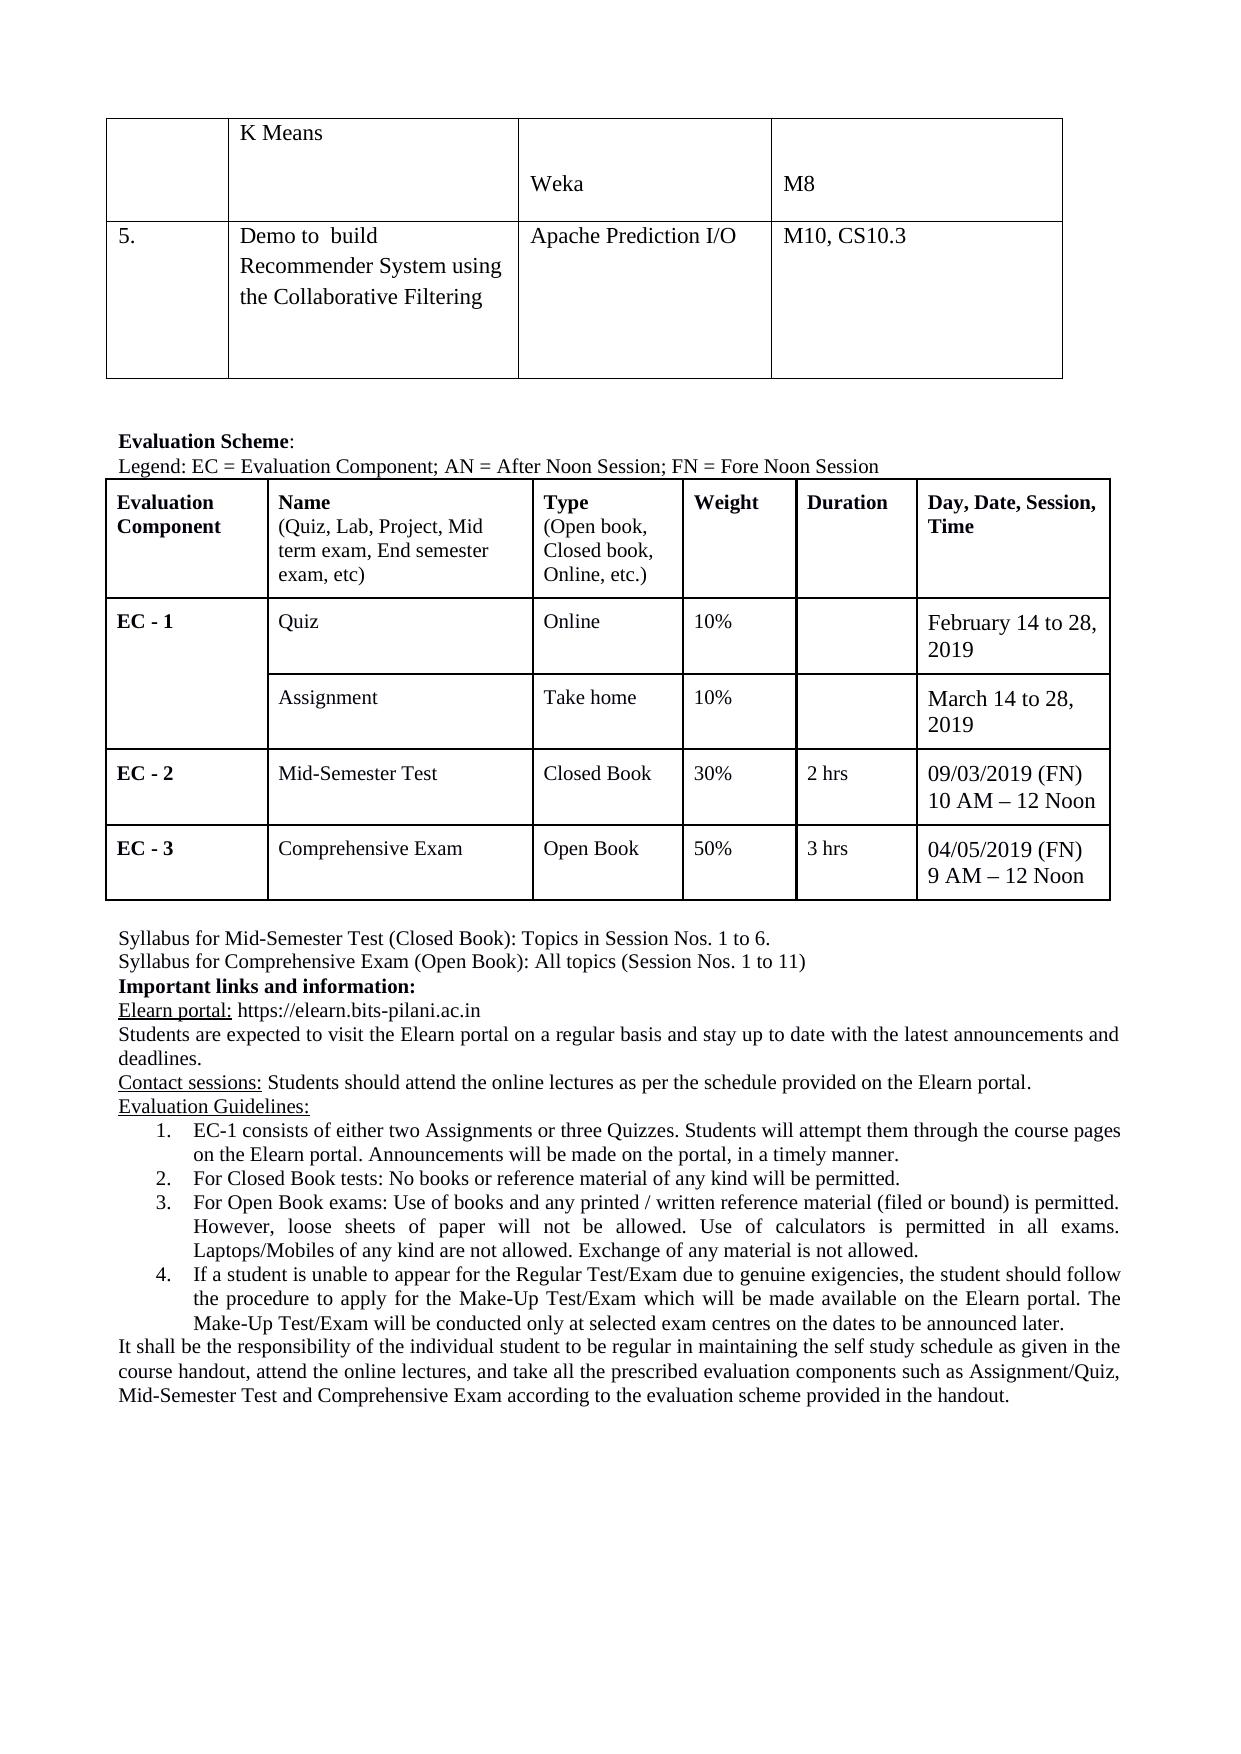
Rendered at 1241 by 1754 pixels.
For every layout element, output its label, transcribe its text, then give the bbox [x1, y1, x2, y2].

table_cell Open Book [534, 826, 682, 899]
text Legend: EC = Evaluation Component; AN = After Noon Session; FN = Fore Noon Session [118, 453, 1122, 478]
table_cell Online [534, 599, 682, 672]
list For Open Book exams: Use of books and any printed / written reference material (filed or bound) is permitted. However, loose sheets of paper will not be allowed. Use of calculators is permitted in all exams. Laptops/Mobiles of any kind are not allowed. Exchange of any material is not allowed. [156, 1190, 1122, 1262]
text Syllabus for Mid-Semester Test (Closed Book): Topics in Session Nos. 1 to 6. [118, 925, 1122, 949]
table_cell 4. [107, 119, 228, 221]
list If a student is unable to appear for the Regular Test/Exam due to genuine exigencies, the student should follow the procedure to apply for the Make-Up Test/Exam which will be made available on the Elearn portal. The Make-Up Test/Exam will be conducted only at selected exam centres on the dates to be announced later. [156, 1262, 1122, 1334]
text Evaluation Guidelines: [118, 1094, 1122, 1118]
table_cell 30% [684, 750, 795, 824]
table_cell EC - 3 [107, 826, 267, 899]
table_cell M7 M8 [772, 119, 1062, 221]
table_cell 3 hrs [798, 826, 916, 899]
table_cell 09/03/2019 (FN) 10 AM – 12 Noon [918, 750, 1109, 824]
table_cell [229, 119, 518, 221]
table_cell 50% [684, 826, 795, 899]
table_cell March 14 to 28, 2019 [918, 675, 1109, 748]
table_header Duration [798, 480, 916, 597]
text It shall be the responsibility of the individual student to be regular in maintaining the self study schedule as given in the course handout, attend the online lectures, and take all the prescribed evaluation components such as Assignment/Quiz, Mid-Semester Test and Comprehensive Exam according to the evaluation scheme provided in the handout. [118, 1334, 1122, 1407]
table_cell [798, 675, 916, 748]
table_cell 2 hrs [798, 750, 916, 824]
table_cell February 14 to 28, 2019 [918, 599, 1109, 672]
table_cell 04/05/2019 (FN) 9 AM – 12 Noon [918, 826, 1109, 899]
text Students are expected to visit the Elearn portal on a regular basis and stay up to date with the latest announcements and deadlines. [118, 1022, 1122, 1070]
table_cell Closed Book [534, 750, 682, 824]
table_header Evaluation Component [107, 480, 267, 597]
text Evaluation Scheme: [118, 429, 1122, 453]
table_cell Comprehensive Exam [269, 826, 532, 899]
list EC-1 consists of either two Assignments or three Quizzes. Students will attempt them through the course pages on the Elearn portal. Announcements will be made on the portal, in a timely manner. [156, 1118, 1122, 1166]
table_cell Demo to build Recommender System using the Collaborative Filtering [229, 222, 518, 377]
text Syllabus for Comprehensive Exam (Open Book): All topics (Session Nos. 1 to 11) [118, 949, 1122, 973]
table_cell Assignment [269, 675, 532, 748]
table_cell 5. [107, 222, 228, 377]
text Elearn portal: https://elearn.bits-pilani.ac.in [118, 998, 1122, 1022]
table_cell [519, 119, 771, 221]
table_header Weight [684, 480, 795, 597]
table_cell 10% [684, 675, 795, 748]
table_header Day, Date, Session, Time [918, 480, 1109, 597]
table_header Type (Open book, Closed book, Online, etc.) [534, 480, 682, 597]
text Important links and information: [118, 973, 1122, 998]
table_cell Take home [534, 675, 682, 748]
table_cell EC - 1 [107, 599, 267, 748]
table_cell 10% [684, 599, 795, 672]
text Contact sessions: Students should attend the online lectures as per the schedule provided on the Elearn portal. [118, 1070, 1122, 1094]
table_cell [798, 599, 916, 672]
table_cell Quiz [269, 599, 532, 672]
table_cell EC - 2 [107, 750, 267, 824]
table_cell Mid-Semester Test [269, 750, 532, 824]
table_header Name (Quiz, Lab, Project, Mid term exam, End semester exam, etc) [269, 480, 532, 597]
table_cell M10, CS10.3 [772, 222, 1062, 377]
list For Closed Book tests: No books or reference material of any kind will be permitted. [156, 1166, 1122, 1190]
table_cell Apache Prediction I/O [519, 222, 771, 377]
